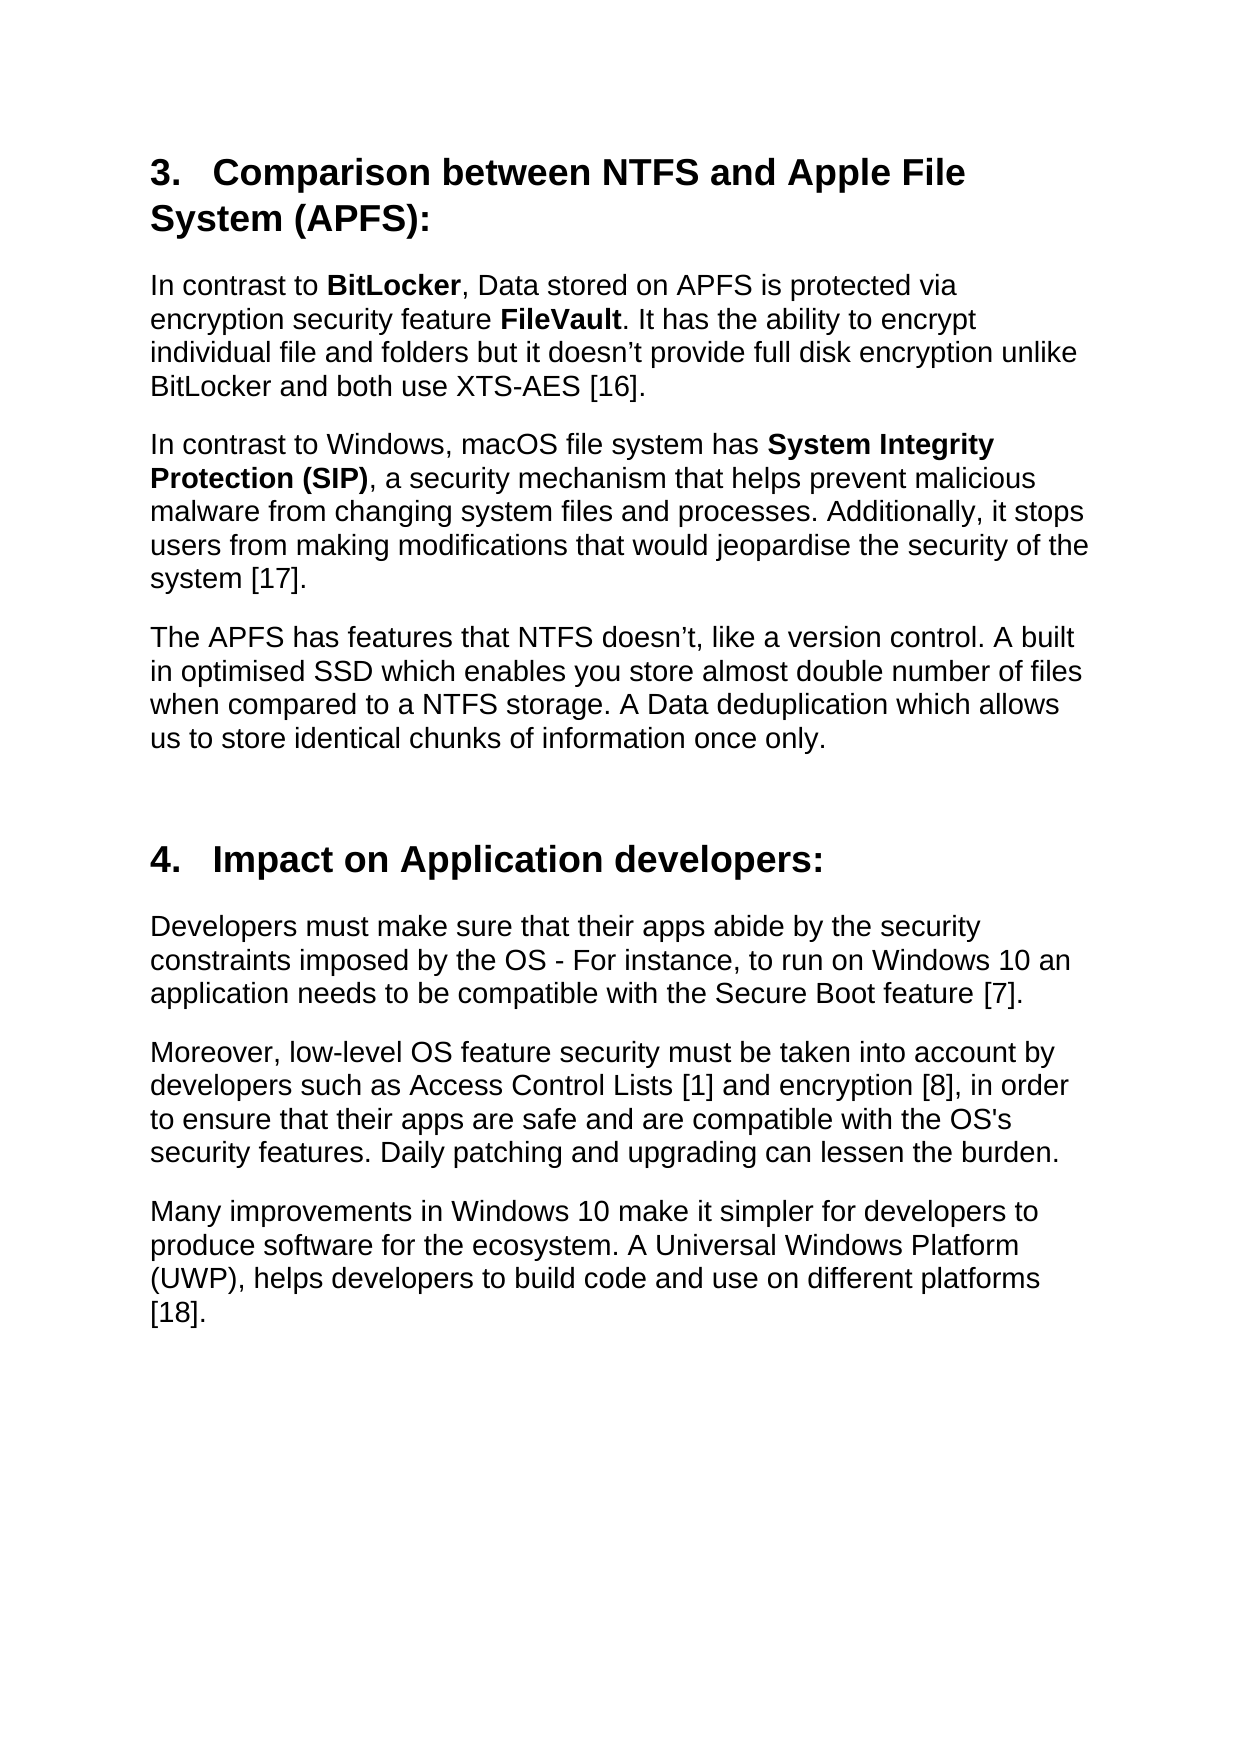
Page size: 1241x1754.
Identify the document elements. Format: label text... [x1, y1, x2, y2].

text Moreover, low-level OS feature security must be taken into account by developers such as Access Control Lists [1] and encryption [8], in order to ensure that their apps are safe and are compatible with the OS's security features. Daily patching and upgrading can lessen the burden. [150, 1035, 1090, 1169]
text In contrast to Windows, macOS file system has System Integrity Protection (SIP), a security mechanism that helps prevent malicious malware from changing system files and processes. Additionally, it stops users from making modifications that would jeopardise the security of the system [17]. [150, 427, 1090, 595]
text Developers must make sure that their apps abide by the security constraints imposed by the OS - For instance, to run on Windows 10 an application needs to be compatible with the Secure Boot feature [7]. [150, 909, 1090, 1010]
text The APFS has features that NTFS doesn’t, like a version control. A built in optimised SSD which enables you store almost double number of files when compared to a NTFS storage. A Data deduplication which allows us to store identical chunks of information once only. [150, 620, 1090, 754]
text Many improvements in Windows 10 make it simpler for developers to produce software for the ecosystem. A Universal Windows Platform (UWP), helps developers to build code and use on different platforms [18]. [150, 1194, 1090, 1328]
text In contrast to BitLocker, Data stored on APFS is protected via encryption security feature FileVault. It has the ability to encrypt individual file and folders but it doesn’t provide full disk encryption unlike BitLocker and both use XTS-AES [16]. [150, 268, 1090, 402]
subtitle 3. Comparison between NTFS and Apple File System (APFS): [150, 150, 1090, 240]
subtitle 4. Impact on Application developers: [150, 838, 1090, 881]
